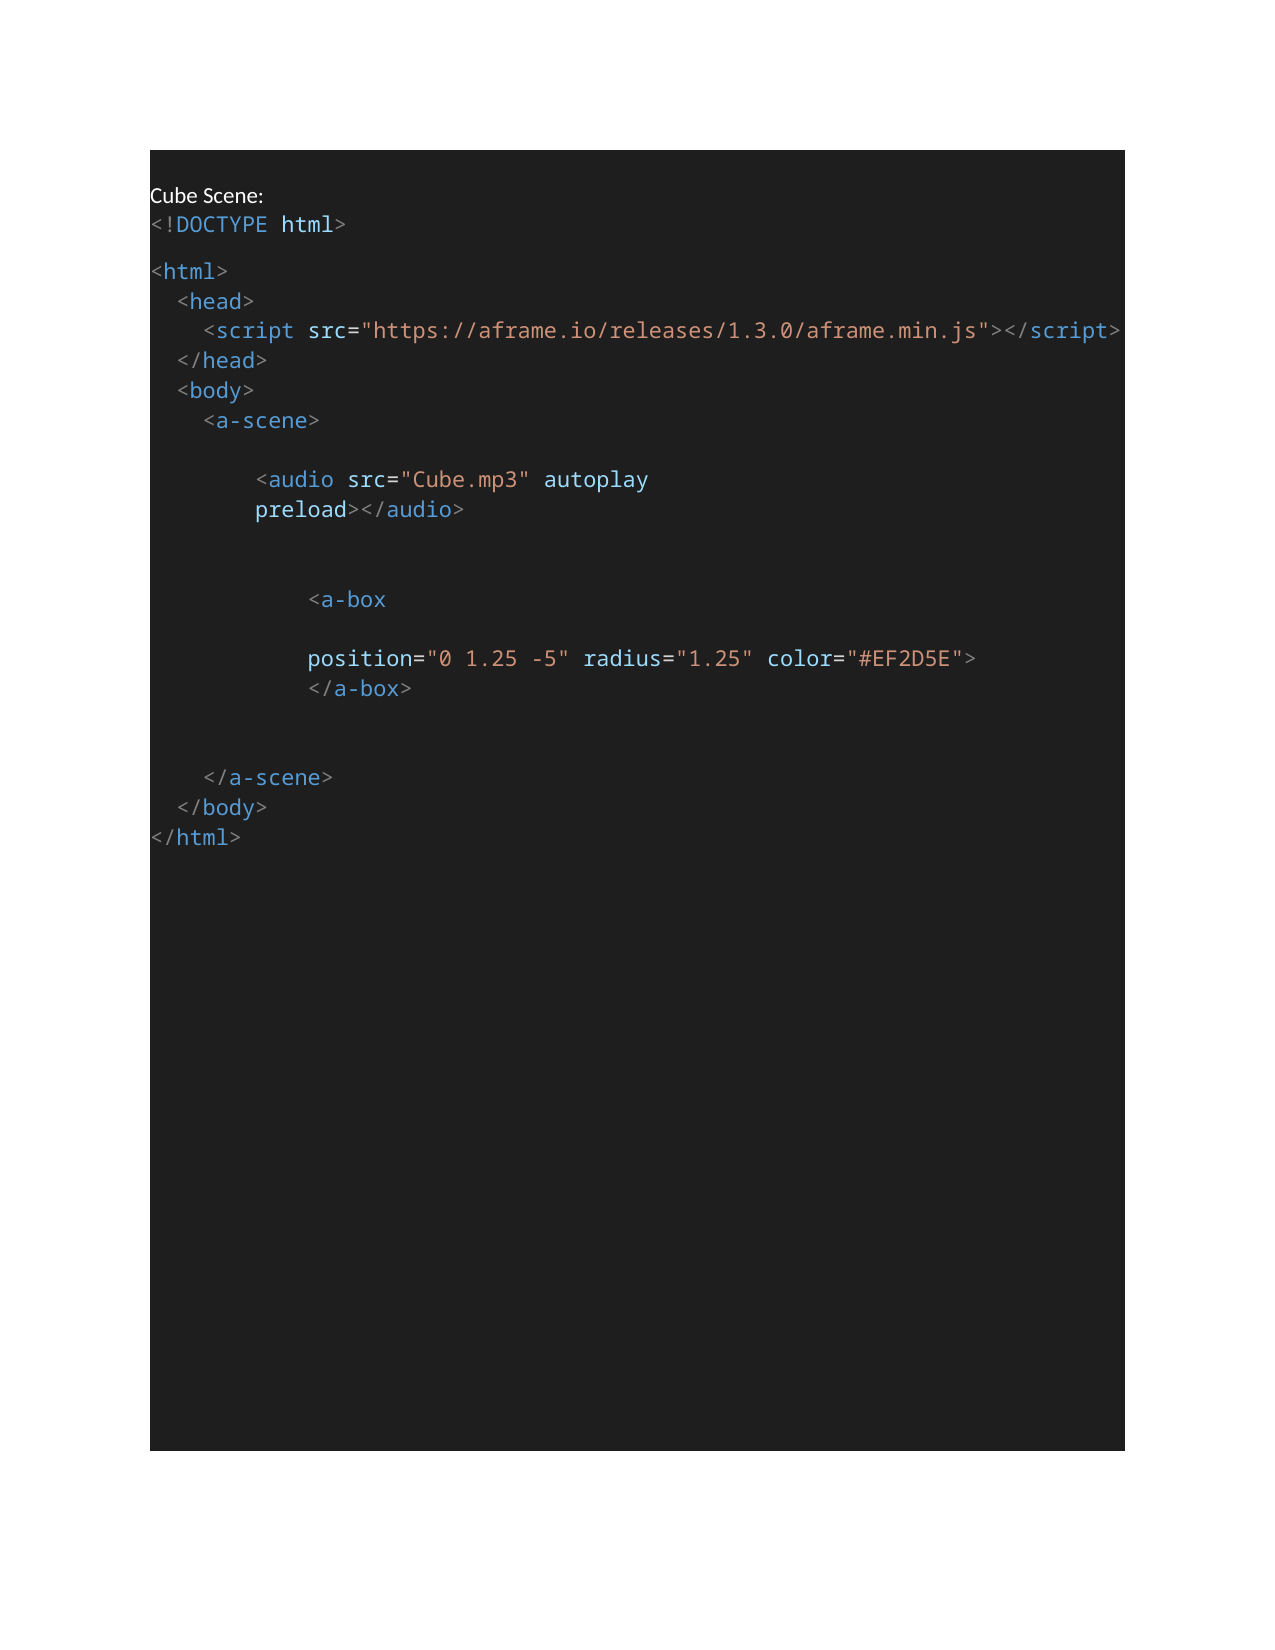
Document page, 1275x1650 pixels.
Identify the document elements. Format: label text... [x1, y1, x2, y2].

text position="0 1.25 -5" radius="1.25" color="#EF2D5E"> [150, 643, 1125, 673]
text <a-box [150, 583, 1125, 613]
text <head> [150, 286, 1125, 315]
text <script src="https://aframe.io/releases/1.3.0/aframe.min.js"></script> [150, 315, 1125, 345]
text </html> [150, 822, 1125, 852]
text <body> [150, 375, 1125, 405]
text </head> [150, 345, 1125, 375]
text <a-scene> [150, 405, 1125, 434]
text preload></audio> [150, 494, 1125, 524]
text </a-scene> [150, 762, 1125, 792]
text <html> [150, 256, 1125, 286]
text </a-box> [150, 673, 1125, 703]
text Cube Scene: <!DOCTYPE html> [150, 150, 1125, 239]
text </body> [150, 792, 1125, 822]
text <audio src="Cube.mp3" autoplay [150, 464, 1125, 494]
